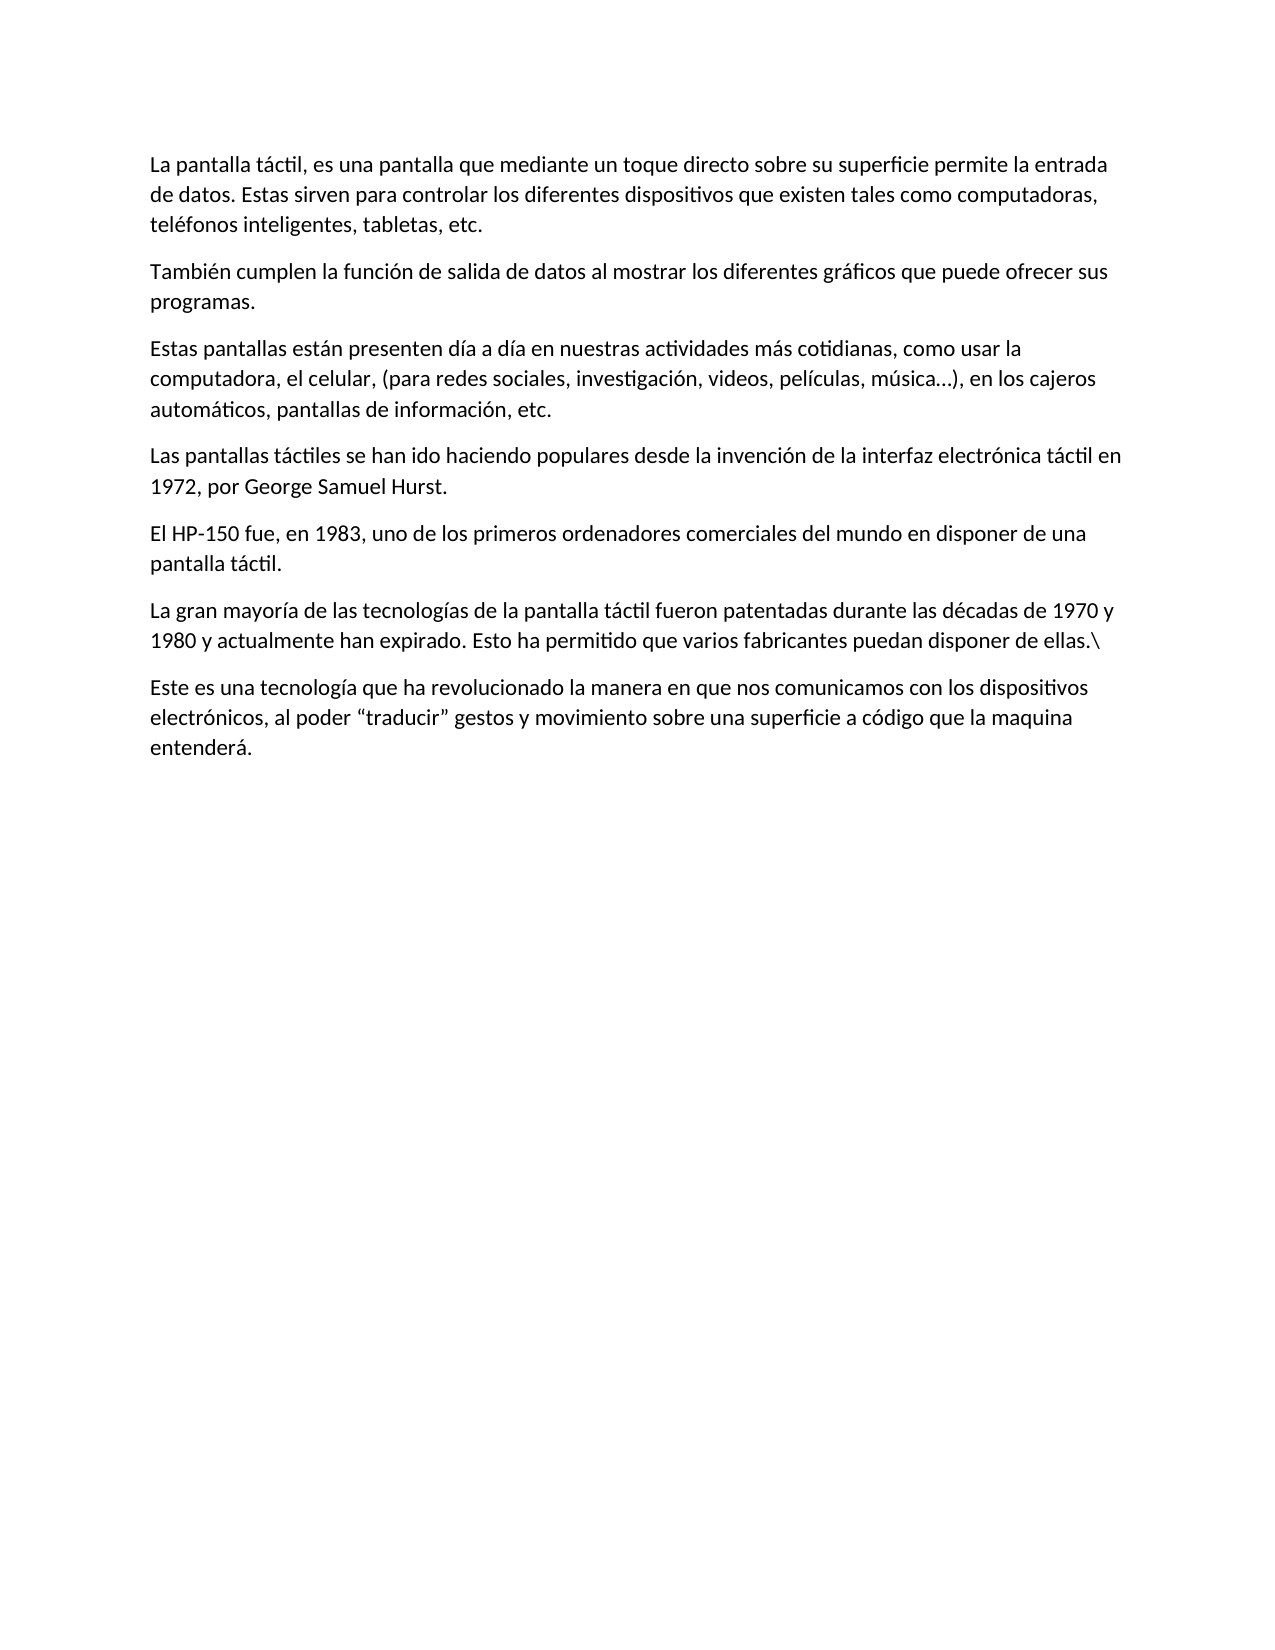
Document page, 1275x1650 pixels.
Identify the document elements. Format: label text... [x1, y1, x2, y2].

text La pantalla táctil, es una pantalla que mediante un toque directo sobre su superficie permite la entrada de datos. Estas sirven para controlar los diferentes dispositivos que existen tales como computadoras, teléfonos inteligentes, tabletas, etc. [150, 150, 1125, 238]
text También cumplen la función de salida de datos al mostrar los diferentes gráficos que puede ofrecer sus programas. [150, 257, 1125, 316]
text El HP-150 fue, en 1983, uno de los primeros ordenadores comerciales del mundo en disponer de una pantalla táctil. [150, 519, 1125, 577]
text Las pantallas táctiles se han ido haciendo populares desde la invención de la interfaz electrónica táctil en 1972, por George Samuel Hurst. [150, 442, 1125, 500]
text Estas pantallas están presenten día a día en nuestras actividades más cotidianas, como usar la computadora, el celular, (para redes sociales, investigación, videos, películas, música…), en los cajeros automáticos, pantallas de información, etc. [150, 334, 1125, 423]
text La gran mayoría de las tecnologías de la pantalla táctil fueron patentadas durante las décadas de 1970 y 1980 y actualmente han expirado. Esto ha permitido que varios fabricantes puedan disponer de ellas.\ [150, 596, 1125, 654]
text Este es una tecnología que ha revolucionado la manera en que nos comunicamos con los dispositivos electrónicos, al poder “traducir” gestos y movimiento sobre una superficie a código que la maquina entenderá. [150, 673, 1125, 761]
